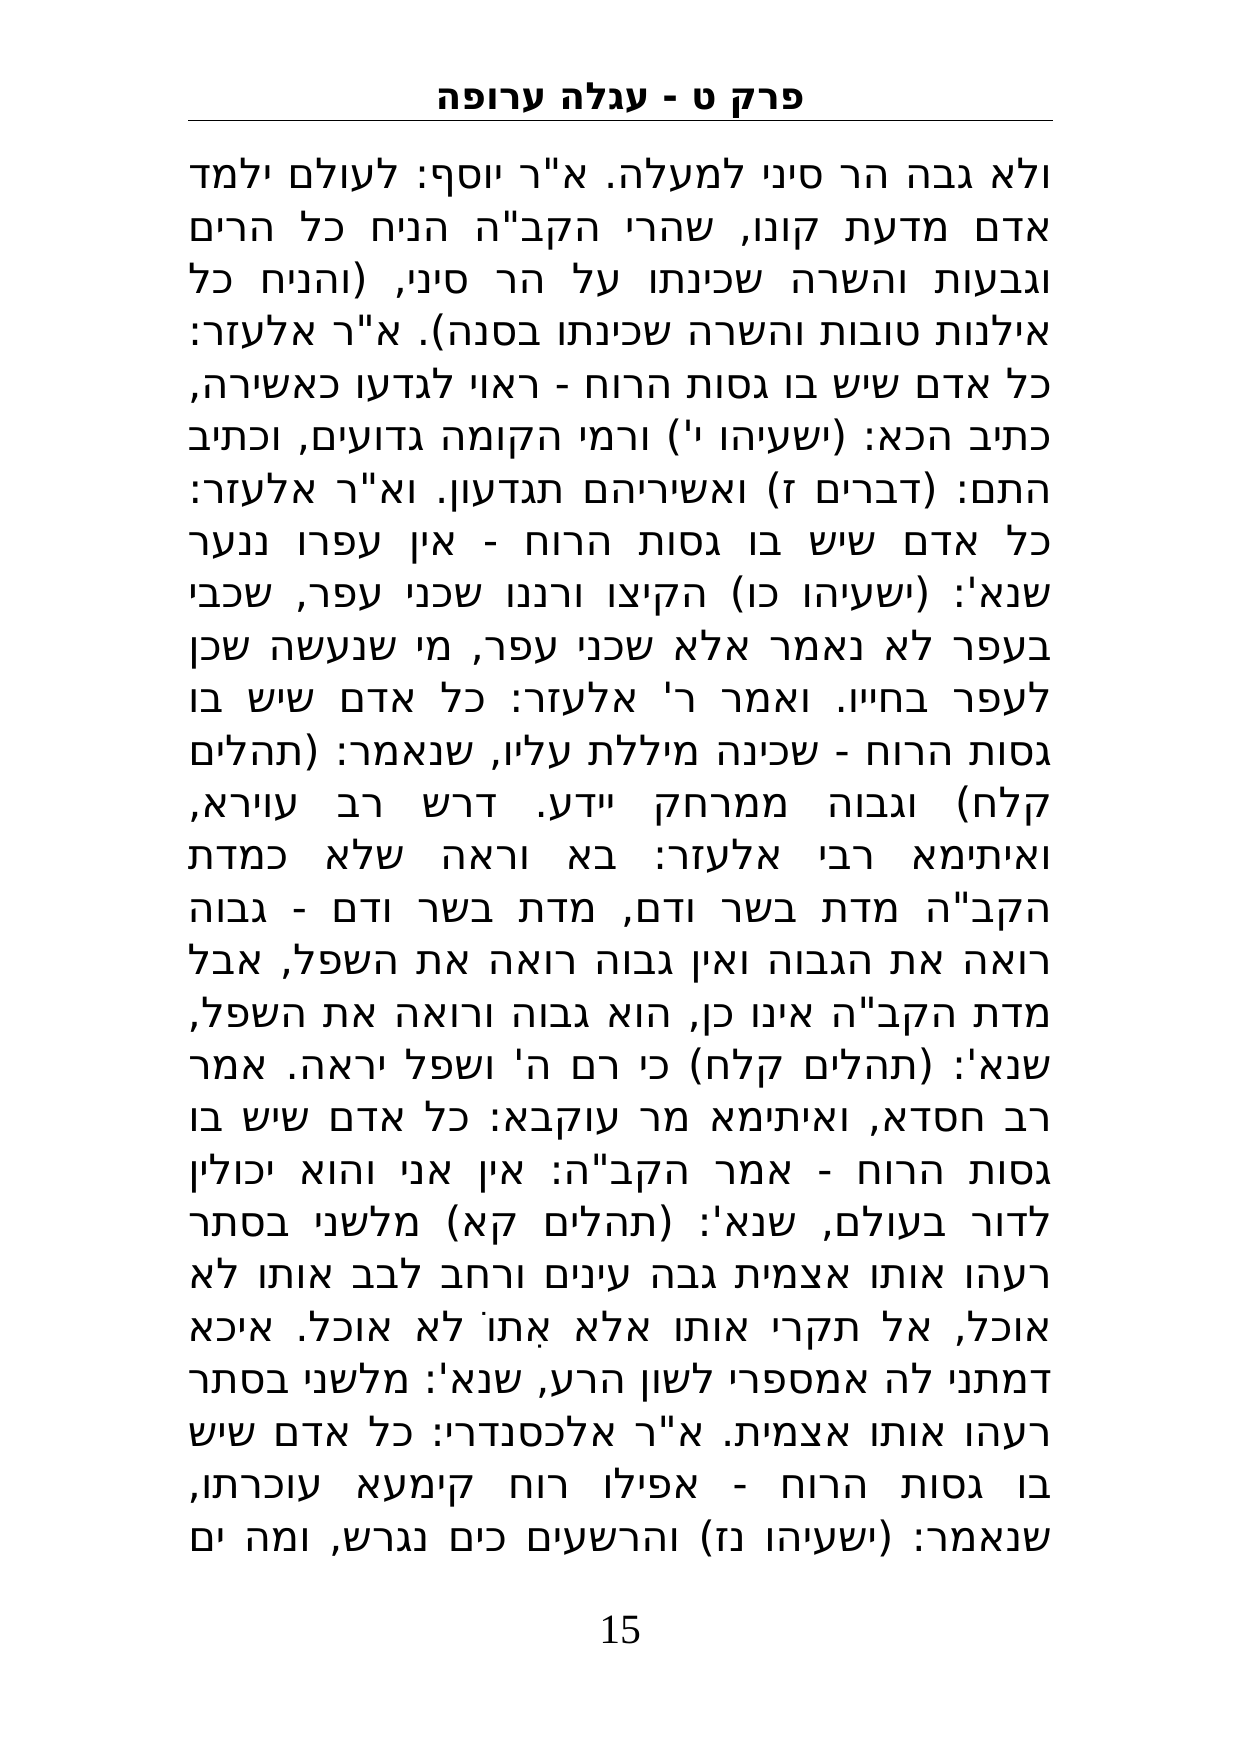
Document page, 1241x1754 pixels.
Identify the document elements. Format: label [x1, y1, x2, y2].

text [187, 150, 1053, 1561]
